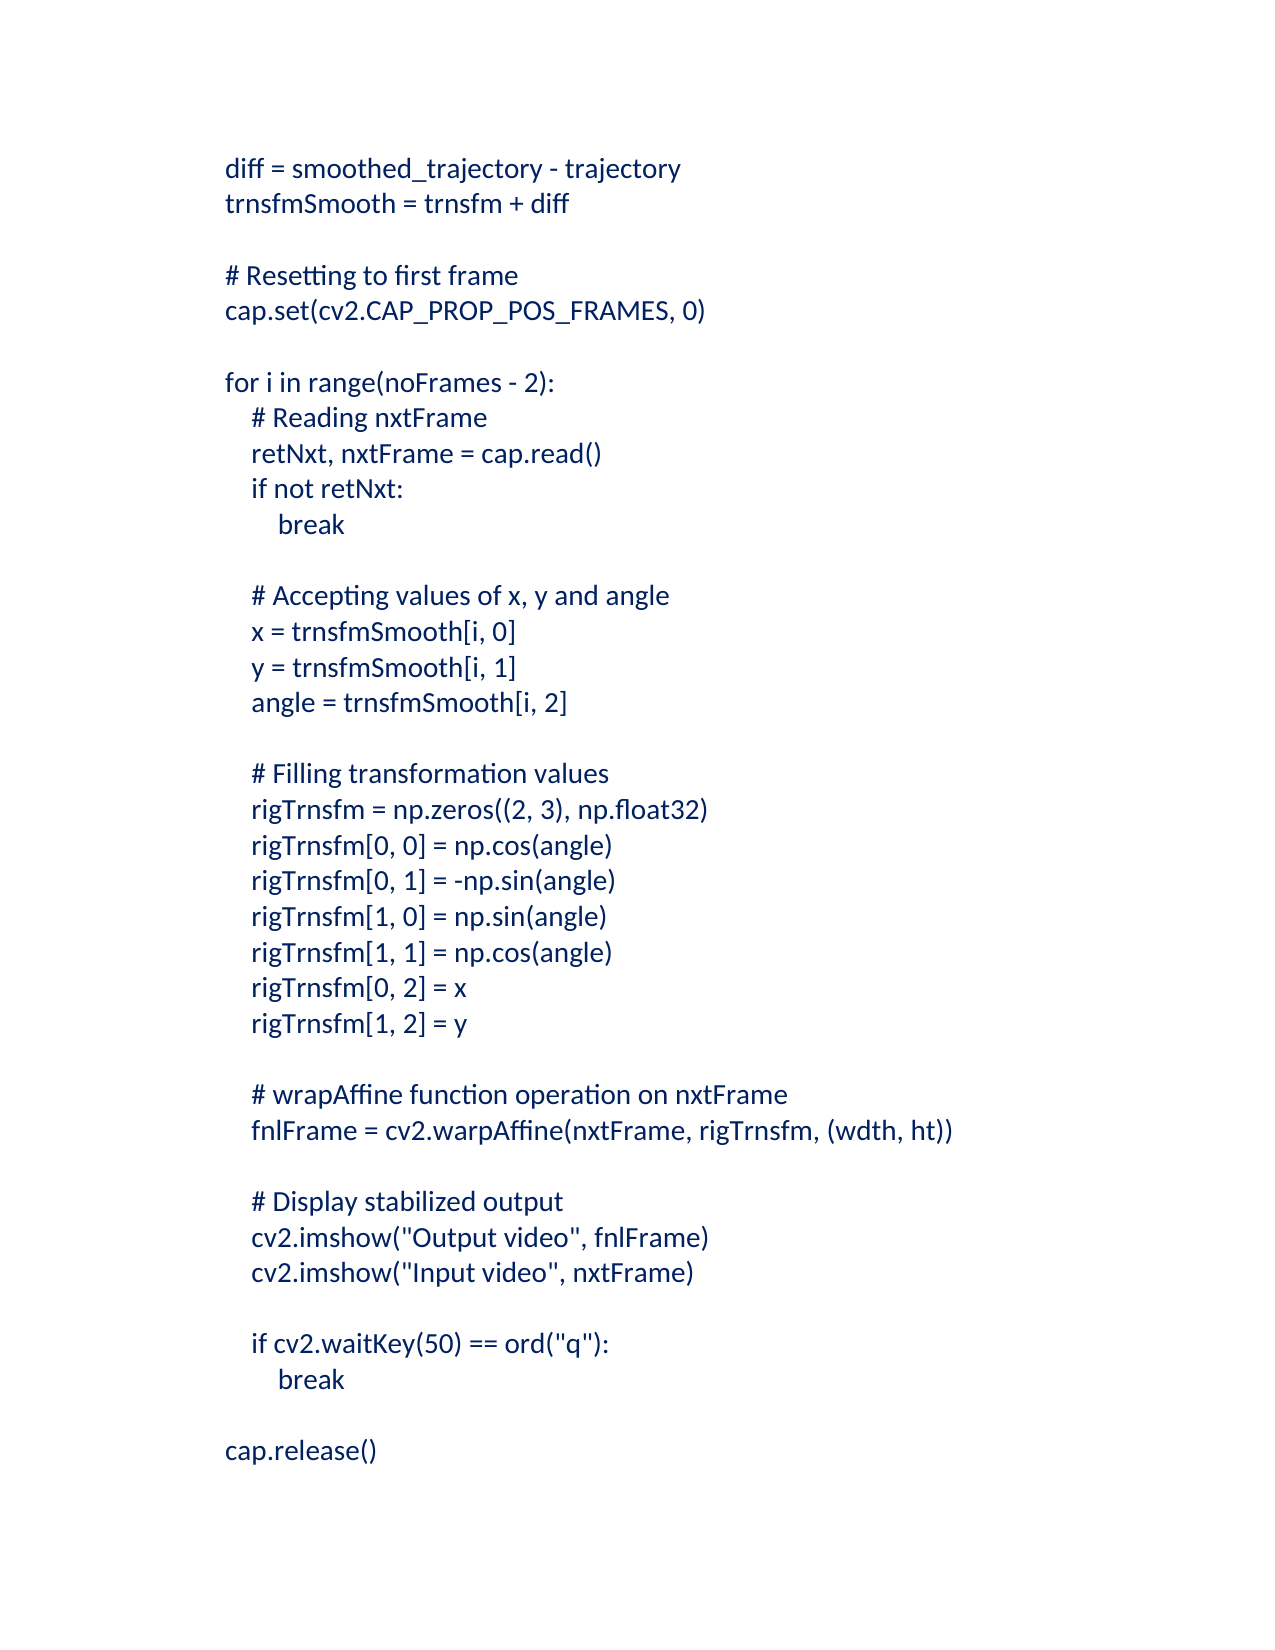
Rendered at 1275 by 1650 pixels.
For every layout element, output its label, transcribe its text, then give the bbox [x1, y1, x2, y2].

text # wrapAffine function operation on nxtFrame [225, 1076, 1125, 1112]
text fnlFrame = cv2.warpAffine(nxtFrame, rigTrnsfm, (wdth, ht)) [225, 1112, 1125, 1147]
text # Display stabilized output [225, 1183, 1125, 1219]
text cap.release() [225, 1432, 1125, 1468]
text rigTrnsfm[1, 1] = np.cos(angle) [225, 934, 1125, 969]
text rigTrnsfm = np.zeros((2, 3), np.float32) [225, 791, 1125, 827]
text rigTrnsfm[0, 1] = -np.sin(angle) [225, 862, 1125, 898]
text x = trnsfmSmooth[i, 0] [225, 613, 1125, 649]
text rigTrnsfm[0, 0] = np.cos(angle) [225, 827, 1125, 862]
text y = trnsfmSmooth[i, 1] [225, 649, 1125, 684]
text break [225, 1361, 1125, 1397]
text cv2.imshow("Input video", nxtFrame) [225, 1254, 1125, 1290]
text break [225, 506, 1125, 542]
text rigTrnsfm[0, 2] = x [225, 969, 1125, 1005]
text for i in range(noFrames - 2): [225, 364, 1125, 399]
text # Resetting to first frame [225, 257, 1125, 292]
text # Reading nxtFrame [225, 399, 1125, 435]
text trnsfmSmooth = trnsfm + diff [225, 186, 1125, 221]
text retNxt, nxtFrame = cap.read() [225, 435, 1125, 471]
text rigTrnsfm[1, 2] = y [225, 1005, 1125, 1041]
text rigTrnsfm[1, 0] = np.sin(angle) [225, 898, 1125, 934]
text # Filling transformation values [225, 756, 1125, 791]
text # Accepting values of x, y and angle [225, 577, 1125, 613]
text cv2.imshow("Output video", fnlFrame) [225, 1219, 1125, 1254]
text angle = trnsfmSmooth[i, 2] [225, 684, 1125, 720]
text cap.set(cv2.CAP_PROP_POS_FRAMES, 0) [225, 292, 1125, 328]
text if cv2.waitKey(50) == ord("q"): [225, 1326, 1125, 1361]
text if not retNxt: [225, 471, 1125, 506]
text diff = smoothed_trajectory - trajectory [225, 150, 1125, 186]
